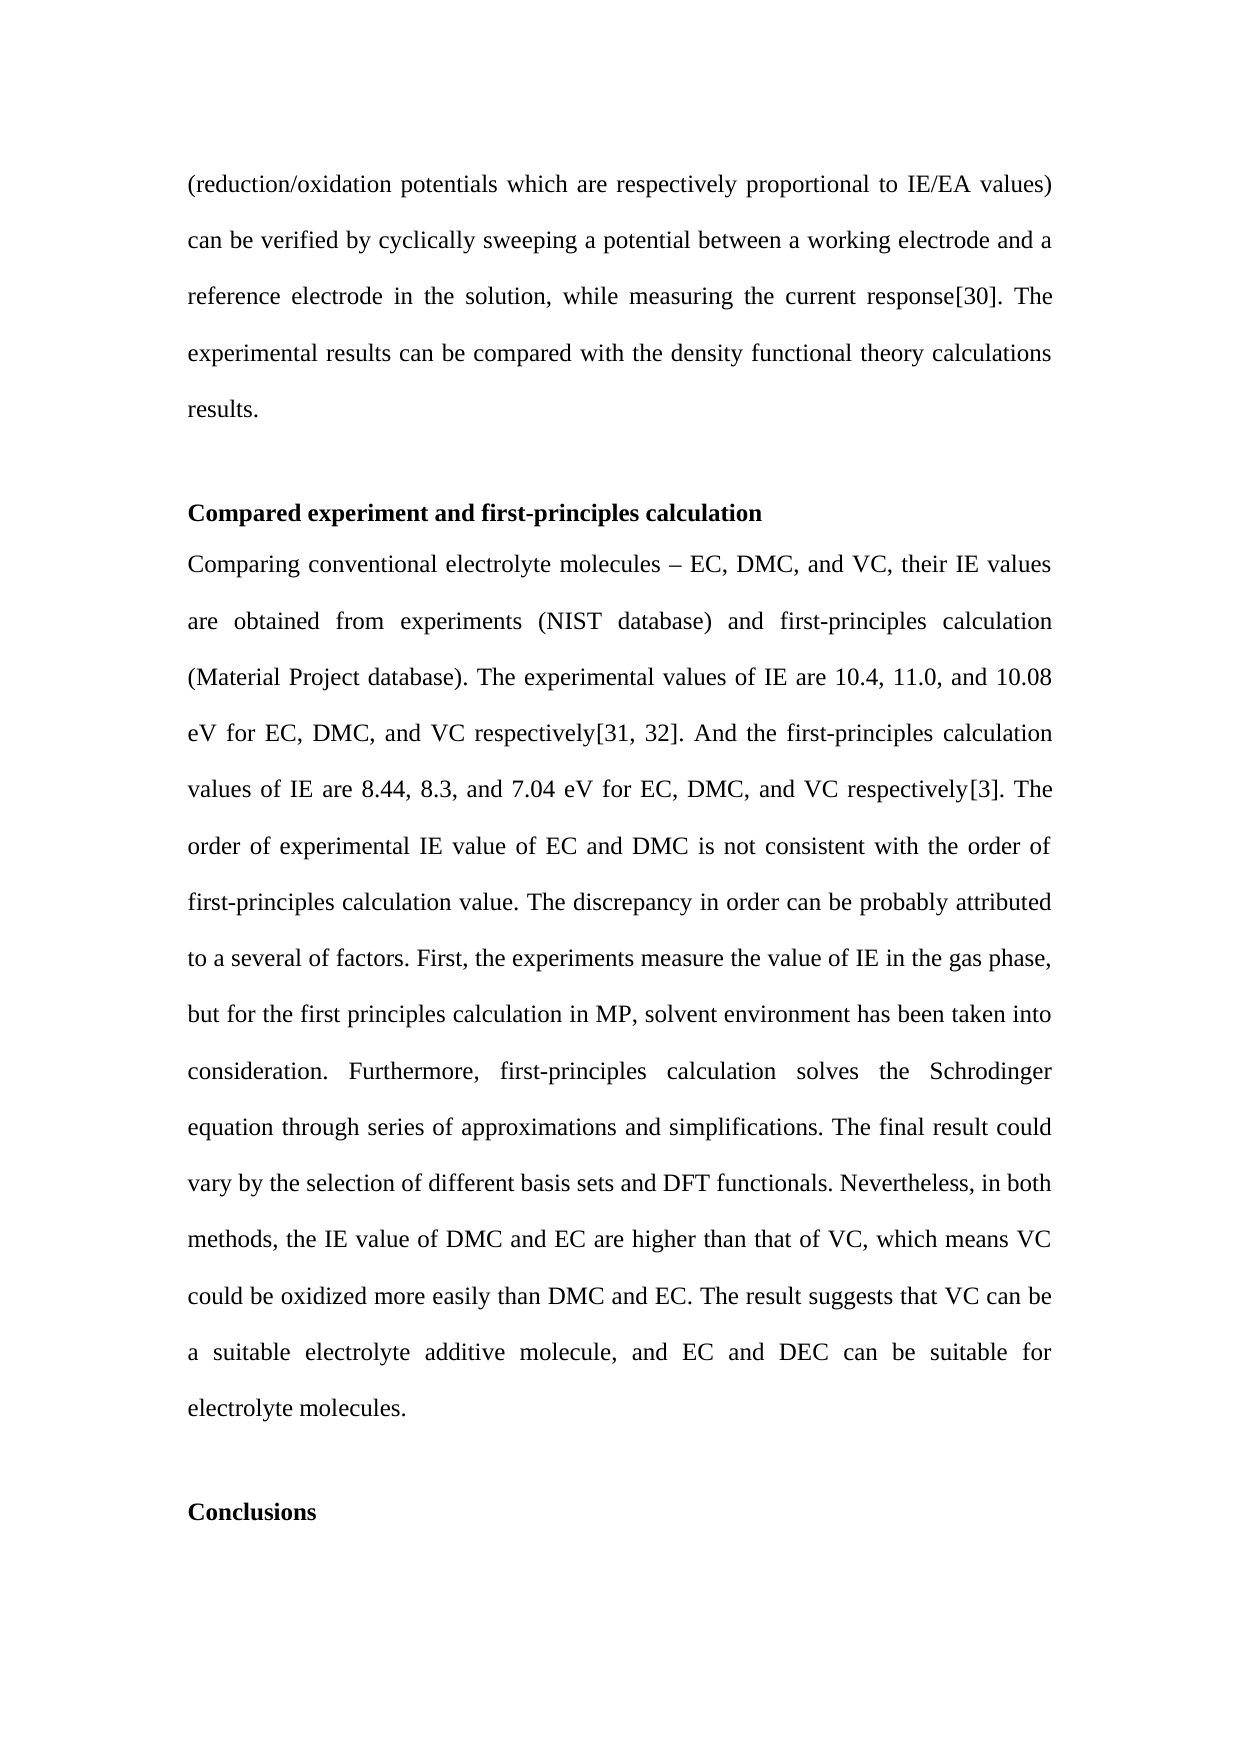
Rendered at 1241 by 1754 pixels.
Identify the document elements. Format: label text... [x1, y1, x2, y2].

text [187, 164, 1053, 427]
text Conclusions [187, 1493, 1053, 1530]
text Compared experiment and first-principles calculation [187, 493, 1053, 531]
text Comparing conventional electrolyte molecules – EC, DMC, and VC, their IE values are obtained from experiments (NIST database) and first-principles calculation (Material Project database). The experimental values of IE are 10.4, 11.0, and 10.08 eV for EC, DMC, and VC respectively[31, 32]. And the first-principles calculation values of IE are 8.44, 8.3, and 7.04 eV for EC, DMC, and VC respectively[3]. The order of experimental IE value of EC and DMC is not consistent with the order of first-principles calculation value. The discrepancy in order can be probably attributed to a several of factors. First, the experiments measure the value of IE in the gas phase, but for the first principles calculation in MP, solvent environment has been taken into consideration. Furthermore, first-principles calculation solves the Schrodinger equation through series of approximations and simplifications. The final result could vary by the selection of different basis sets and DFT functionals. Nevertheless, in both methods, the IE value of DMC and EC are higher than that of VC, which means VC could be oxidized more easily than DMC and EC. The result suggests that VC can be a suitable electrolyte additive molecule, and EC and DEC can be suitable for electrolyte molecules. [187, 545, 1053, 1426]
